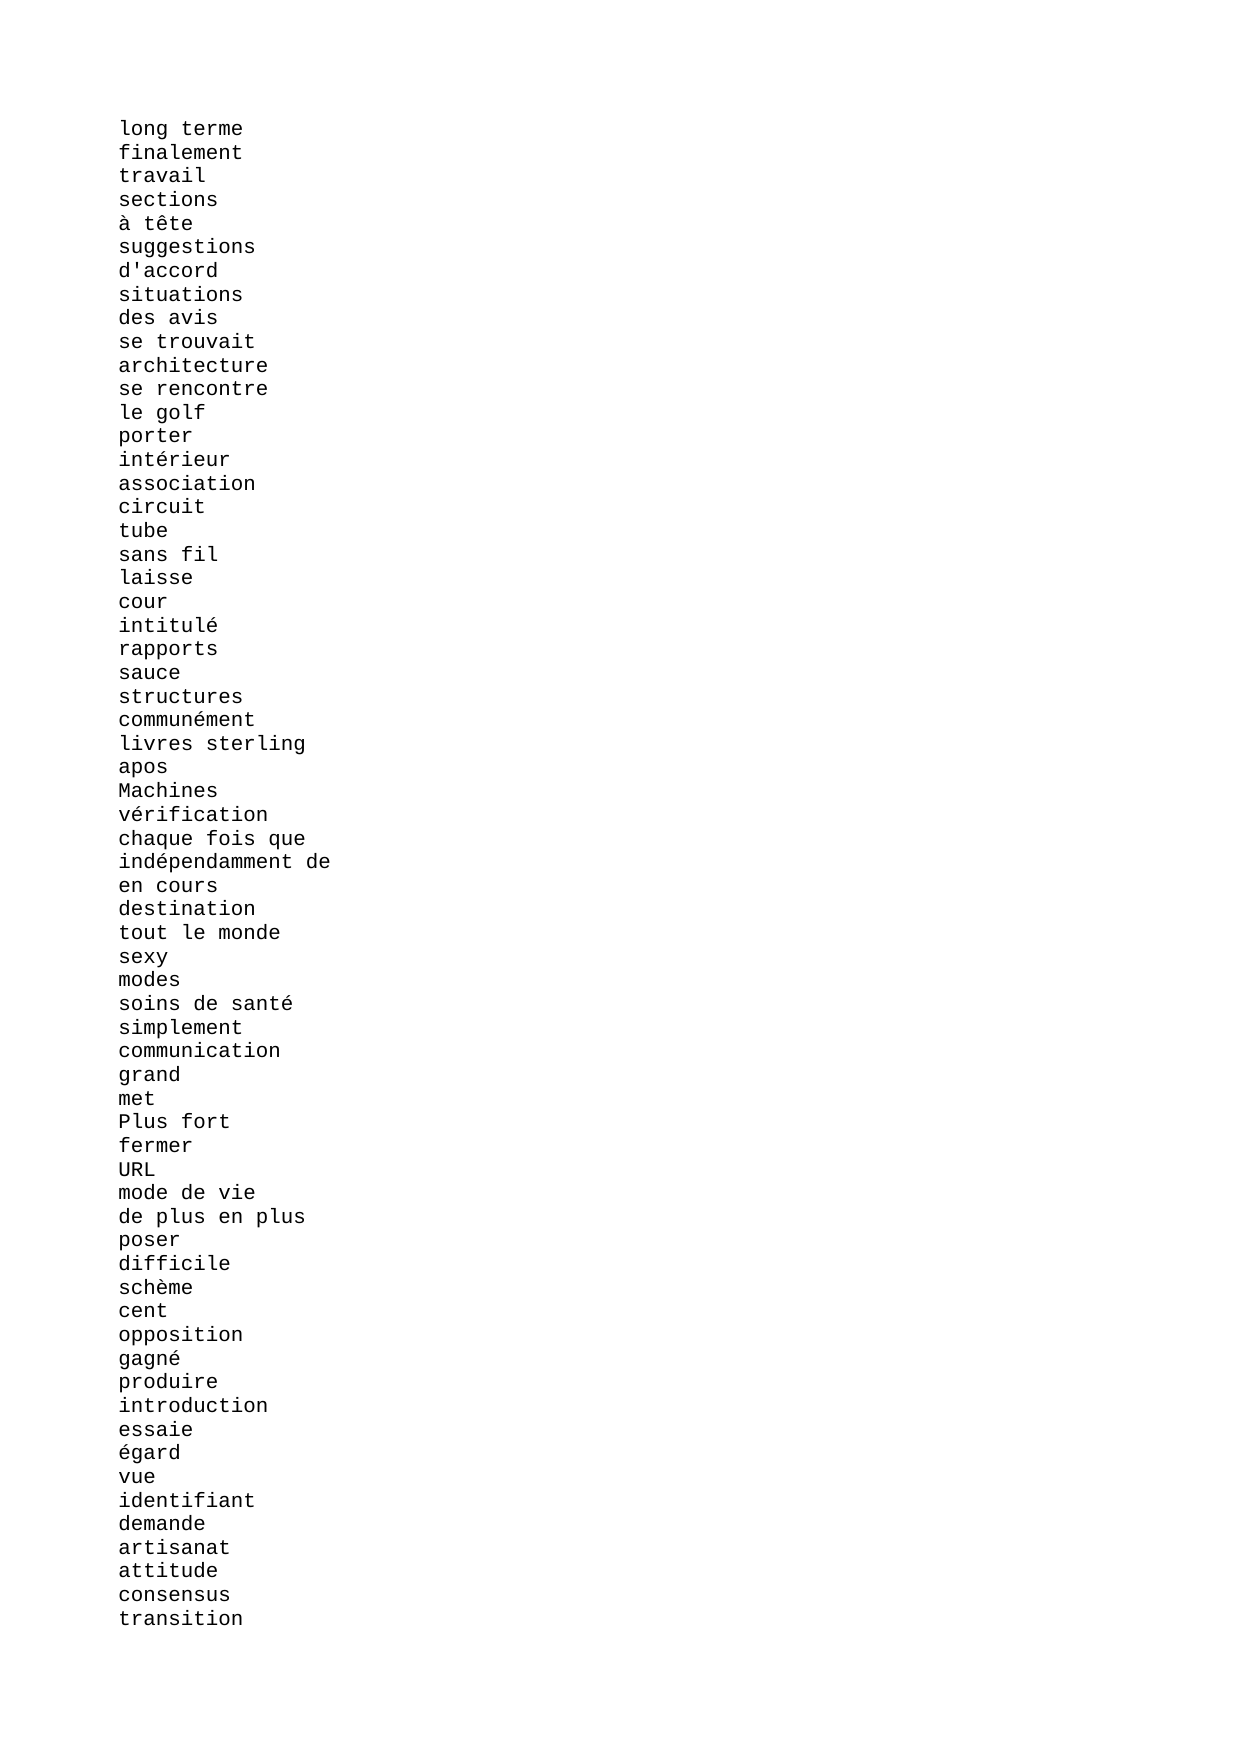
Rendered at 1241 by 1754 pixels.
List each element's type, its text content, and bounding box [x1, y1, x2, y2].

text association [118, 473, 1122, 496]
text poser [118, 1229, 1122, 1253]
text indépendamment de [118, 851, 1122, 875]
text d'accord [118, 260, 1122, 284]
text transition [118, 1608, 1122, 1631]
text produire [118, 1371, 1122, 1395]
text attitude [118, 1561, 1122, 1584]
text circuit [118, 496, 1122, 520]
text suggestions [118, 236, 1122, 260]
text vue [118, 1466, 1122, 1489]
text Plus fort [118, 1111, 1122, 1135]
text communication [118, 1040, 1122, 1064]
text sections [118, 189, 1122, 213]
text structures [118, 686, 1122, 709]
text artisanat [118, 1537, 1122, 1561]
text communément [118, 709, 1122, 733]
text met [118, 1088, 1122, 1111]
text Machines [118, 780, 1122, 804]
text sexy [118, 946, 1122, 969]
text sans fil [118, 544, 1122, 567]
text difficile [118, 1253, 1122, 1277]
text mode de vie [118, 1182, 1122, 1206]
text fermer [118, 1135, 1122, 1158]
text apos [118, 757, 1122, 780]
text URL [118, 1158, 1122, 1182]
text introduction [118, 1395, 1122, 1419]
text long terme [118, 118, 1122, 142]
text le golf [118, 402, 1122, 426]
text identifiant [118, 1489, 1122, 1513]
text destination [118, 898, 1122, 922]
text de plus en plus [118, 1206, 1122, 1229]
text grand [118, 1064, 1122, 1088]
text porter [118, 426, 1122, 449]
text se trouvait [118, 331, 1122, 354]
text livres sterling [118, 733, 1122, 757]
text intitulé [118, 615, 1122, 638]
text simplement [118, 1017, 1122, 1040]
text schème [118, 1277, 1122, 1300]
text des avis [118, 307, 1122, 331]
text consensus [118, 1584, 1122, 1608]
text chaque fois que [118, 827, 1122, 851]
text essaie [118, 1419, 1122, 1442]
text situations [118, 284, 1122, 307]
text vérification [118, 804, 1122, 827]
text finalement [118, 142, 1122, 165]
text demande [118, 1513, 1122, 1537]
text soins de santé [118, 993, 1122, 1017]
text cent [118, 1300, 1122, 1324]
text travail [118, 165, 1122, 189]
text tube [118, 520, 1122, 544]
text architecture [118, 354, 1122, 378]
text tout le monde [118, 922, 1122, 946]
text cour [118, 591, 1122, 615]
text gagné [118, 1348, 1122, 1371]
text laisse [118, 567, 1122, 591]
text intérieur [118, 449, 1122, 473]
text opposition [118, 1324, 1122, 1348]
text modes [118, 969, 1122, 993]
text sauce [118, 662, 1122, 686]
text se rencontre [118, 378, 1122, 402]
text égard [118, 1442, 1122, 1466]
text à tête [118, 213, 1122, 236]
text rapports [118, 638, 1122, 662]
text en cours [118, 875, 1122, 898]
